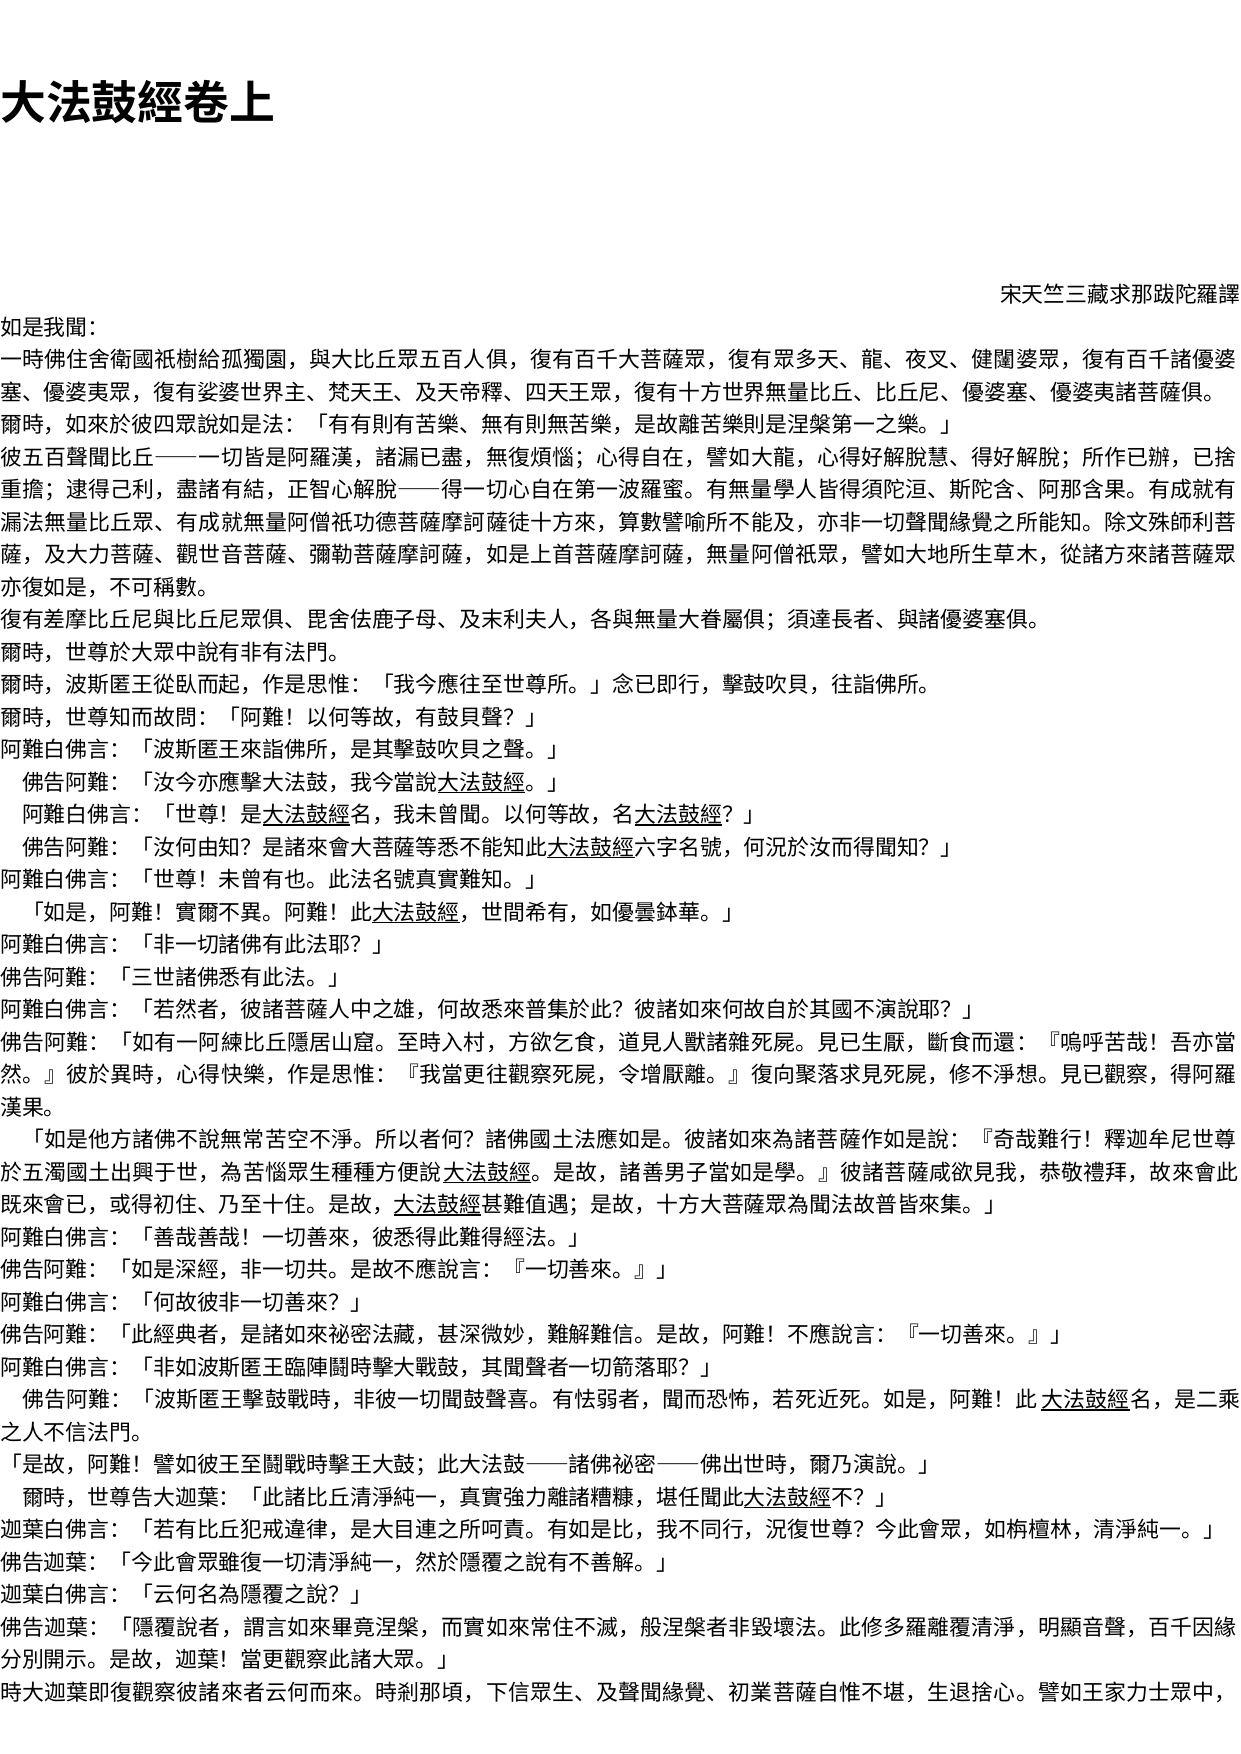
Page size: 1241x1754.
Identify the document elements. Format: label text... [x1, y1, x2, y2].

text 佛告阿難：「如是深經，非一切共。是故不應說言：『一切善來。』」 [0, 1252, 1240, 1284]
text 宋天竺三藏求那跋陀羅譯 [0, 277, 1240, 309]
text 阿難白佛言：「非如波斯匿王臨陣鬪時擊大戰鼓，其聞聲者一切箭落耶？」 [0, 1349, 1240, 1382]
text 「是故，阿難！譬如彼王至鬪戰時擊王大鼓；此大法鼓——諸佛祕密——佛出世時，爾乃演說。」 [0, 1447, 1240, 1479]
text 爾時，世尊於大眾中說有非有法門。 [0, 634, 1240, 667]
text 復有差摩比丘尼與比丘尼眾俱、毘舍佉鹿子母、及末利夫人，各與無量大眷屬俱；須達長者、與諸優婆塞俱。 [0, 602, 1240, 634]
text 阿難白佛言：「世尊！未曾有也。此法名號真實難知。」 [0, 862, 1240, 894]
text 佛告阿難：「此經典者，是諸如來祕密法藏，甚深微妙，難解難信。是故，阿難！不應說言：『一切善來。』」 [0, 1317, 1240, 1349]
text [0, 1674, 1240, 1707]
text 爾時，世尊知而故問：「阿難！以何等故，有鼓貝聲？」 [0, 699, 1240, 732]
text 「如是他方諸佛不說無常苦空不淨。所以者何？諸佛國土法應如是。彼諸如來為諸菩薩作如是說：『奇哉難行！釋迦牟尼世尊於五濁國土出興于世，為苦惱眾生種種方便說大法鼓經。是故，諸善男子當如是學。』彼諸菩薩咸欲見我，恭敬禮拜，故來會此。既來會已，或得初住、乃至十住。是故，大法鼓經甚難值遇；是故，十方大菩薩眾為聞法故普皆來集。」 [0, 1122, 1240, 1219]
text 阿難白佛言：「非一切諸佛有此法耶？」 [0, 927, 1240, 959]
text 彼五百聲聞比丘——一切皆是阿羅漢，諸漏已盡，無復煩惱；心得自在，譬如大龍，心得好解脫慧、得好解脫；所作已辦，已捨重擔；逮得己利，盡諸有結，正智心解脫——得一切心自在第一波羅蜜。有無量學人皆得須陀洹、斯陀含、阿那含果。有成就有漏法無量比丘眾、有成就無量阿僧祇功德菩薩摩訶薩徒十方來，算數譬喻所不能及，亦非一切聲聞緣覺之所能知。除文殊師利菩薩，及大力菩薩、觀世音菩薩、彌勒菩薩摩訶薩，如是上首菩薩摩訶薩，無量阿僧祇眾，譬如大地所生草木，從諸方來諸菩薩眾亦復如是，不可稱數。 [0, 439, 1240, 602]
text 阿難白佛言：「善哉善哉！一切善來，彼悉得此難得經法。」 [0, 1219, 1240, 1252]
text 如是我聞： [0, 309, 1240, 342]
text 阿難白佛言：「波斯匿王來詣佛所，是其擊鼓吹貝之聲。」 [0, 732, 1240, 764]
text 迦葉白佛言：「若有比丘犯戒違律，是大目連之所呵責。有如是比，我不同行，況復世尊？今此會眾，如栴檀林，清淨純一。」 [0, 1512, 1240, 1544]
text 「如是，阿難！實爾不異。阿難！此大法鼓經，世間希有，如優曇鉢華。」 [0, 894, 1240, 927]
text 佛告迦葉：「今此會眾雖復一切清淨純一，然於隱覆之說有不善解。」 [0, 1544, 1240, 1577]
text 爾時，如來於彼四眾說如是法：「有有則有苦樂、無有則無苦樂，是故離苦樂則是涅槃第一之樂。」 [0, 407, 1240, 439]
text 一時佛住舍衛國祇樹給孤獨園，與大比丘眾五百人俱，復有百千大菩薩眾，復有眾多天、龍、夜叉、健闥婆眾，復有百千諸優婆塞、優婆夷眾，復有娑婆世界主、梵天王、及天帝釋、四天王眾，復有十方世界無量比丘、比丘尼、優婆塞、優婆夷諸菩薩俱。 [0, 342, 1240, 407]
text 阿難白佛言：「世尊！是大法鼓經名，我未曾聞。以何等故，名大法鼓經？」 [0, 797, 1240, 829]
text 迦葉白佛言：「云何名為隱覆之說？」 [0, 1577, 1240, 1609]
text 佛告迦葉：「隱覆說者，謂言如來畢竟涅槃，而實如來常住不滅，般涅槃者非毀壞法。此修多羅離覆清淨，明顯音聲，百千因緣，分別開示。是故，迦葉！當更觀察此諸大眾。」 [0, 1609, 1240, 1674]
subtitle 大法鼓經卷上 [0, 51, 1240, 149]
text 佛告阿難：「汝今亦應擊大法鼓，我今當說大法鼓經。」 [0, 764, 1240, 797]
text 阿難白佛言：「若然者，彼諸菩薩人中之雄，何故悉來普集於此？彼諸如來何故自於其國不演說耶？」 [0, 992, 1240, 1024]
text 阿難白佛言：「何故彼非一切善來？」 [0, 1284, 1240, 1317]
text 佛告阿難：「如有一阿練比丘隱居山窟。至時入村，方欲乞食，道見人獸諸雜死屍。見已生厭，斷食而還：『嗚呼苦哉！吾亦當然。』彼於異時，心得快樂，作是思惟：『我當更往觀察死屍，令增厭離。』復向聚落求見死屍，修不淨想。見已觀察，得阿羅漢果。 [0, 1024, 1240, 1122]
text 佛告阿難：「波斯匿王擊鼓戰時，非彼一切聞鼓聲喜。有怯弱者，聞而恐怖，若死近死。如是，阿難！此大法鼓經名，是二乘之人不信法門。 [0, 1382, 1240, 1447]
text 爾時，世尊告大迦葉：「此諸比丘清淨純一，真實強力離諸糟糠，堪任聞此大法鼓經不？」 [0, 1479, 1240, 1512]
text 爾時，波斯匿王從臥而起，作是思惟：「我今應往至世尊所。」念已即行，擊鼓吹貝，往詣佛所。 [0, 667, 1240, 699]
text 佛告阿難：「三世諸佛悉有此法。」 [0, 959, 1240, 992]
text 佛告阿難：「汝何由知？是諸來會大菩薩等悉不能知此大法鼓經六字名號，何況於汝而得聞知？」 [0, 829, 1240, 862]
